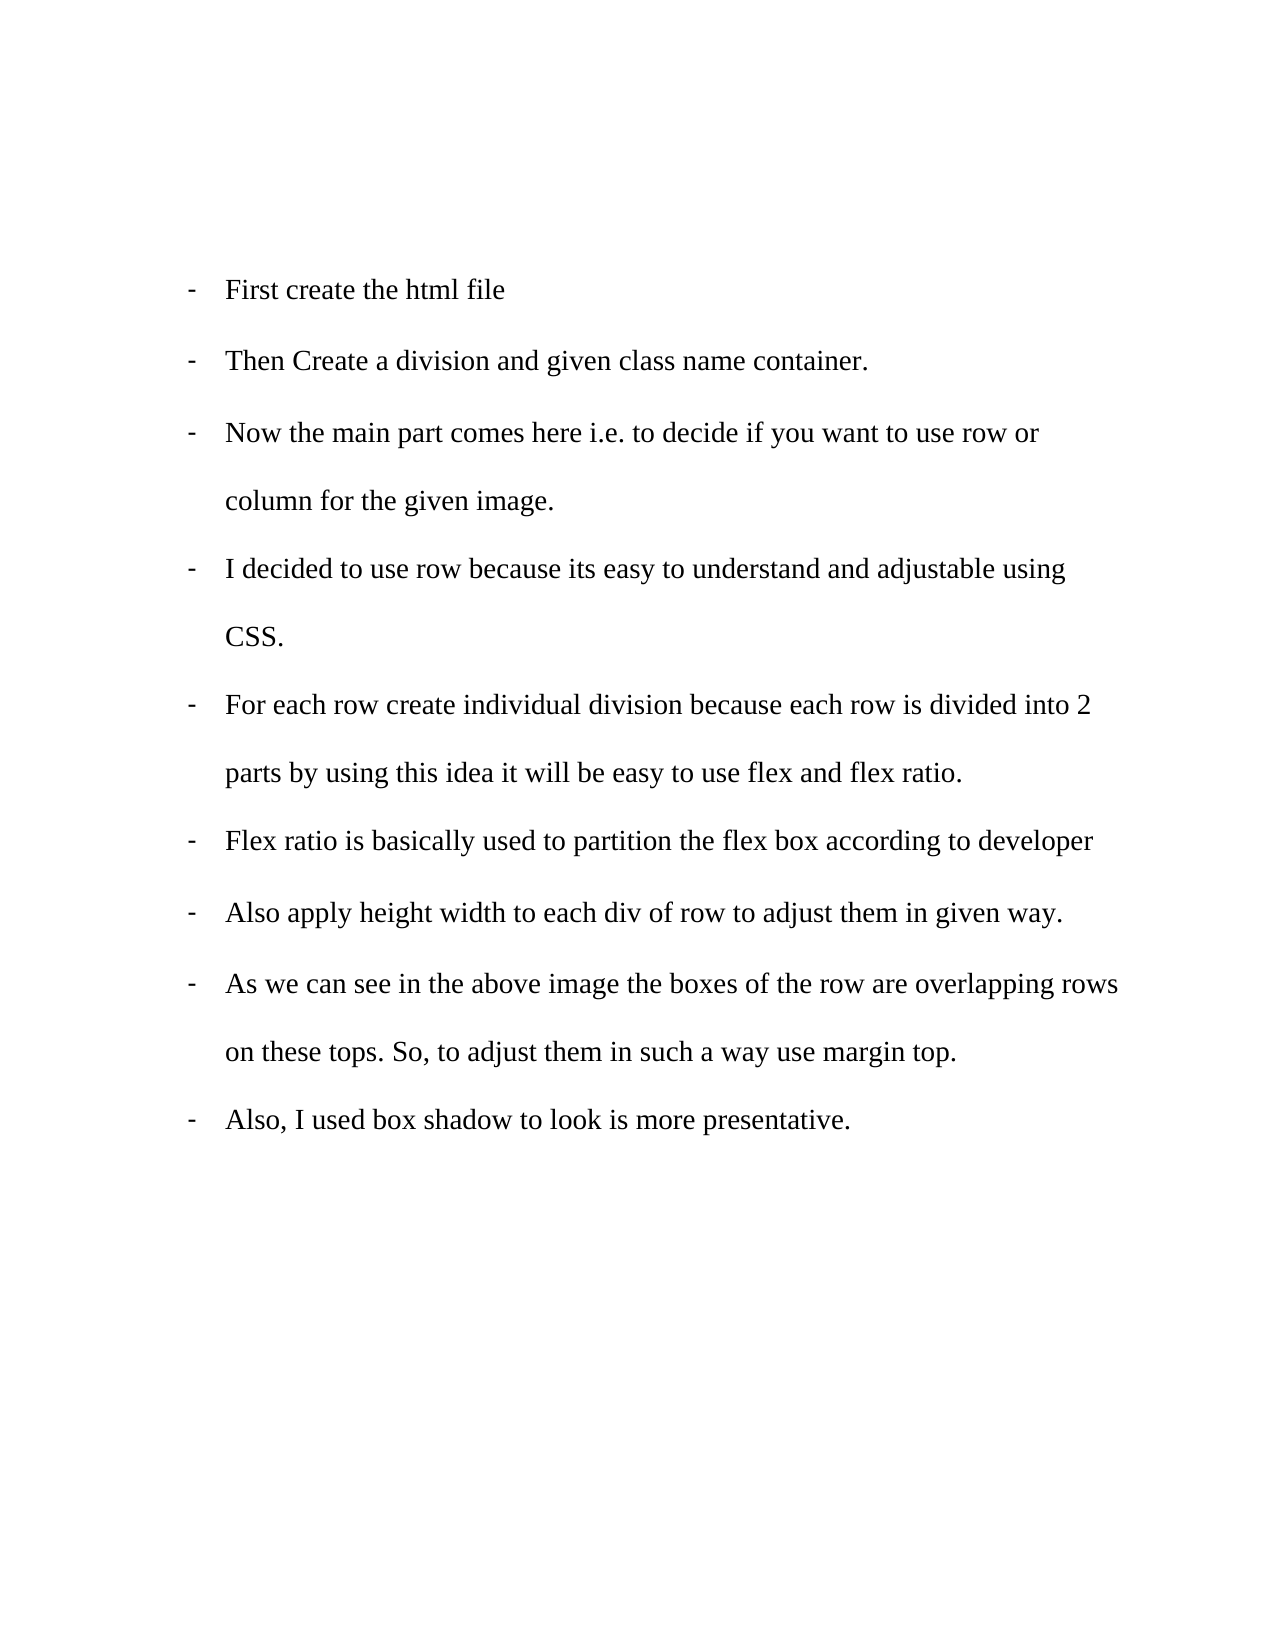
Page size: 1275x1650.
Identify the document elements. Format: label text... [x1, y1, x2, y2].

list I decided to use row because its easy to understand and adjustable using CSS. [187, 550, 1125, 653]
list Then Create a division and given class name container. [187, 342, 1125, 378]
list Now the main part comes here i.e. to decide if you want to use row or column for the given image. [187, 414, 1125, 516]
list First create the html file [187, 271, 1125, 307]
list For each row create individual division because each row is divided into 2 parts by using this idea it will be easy to use flex and flex ratio. [187, 686, 1125, 789]
list As we can see in the above image the boxes of the row are overlapping rows on these tops. So, to adjust them in such a way use margin top. [187, 965, 1125, 1068]
list Also, I used box shadow to look is more presentative. [187, 1101, 1125, 1137]
list Flex ratio is basically used to partition the flex box according to developer [187, 822, 1125, 858]
list Also apply height width to each div of row to adjust them in given way. [187, 894, 1125, 929]
